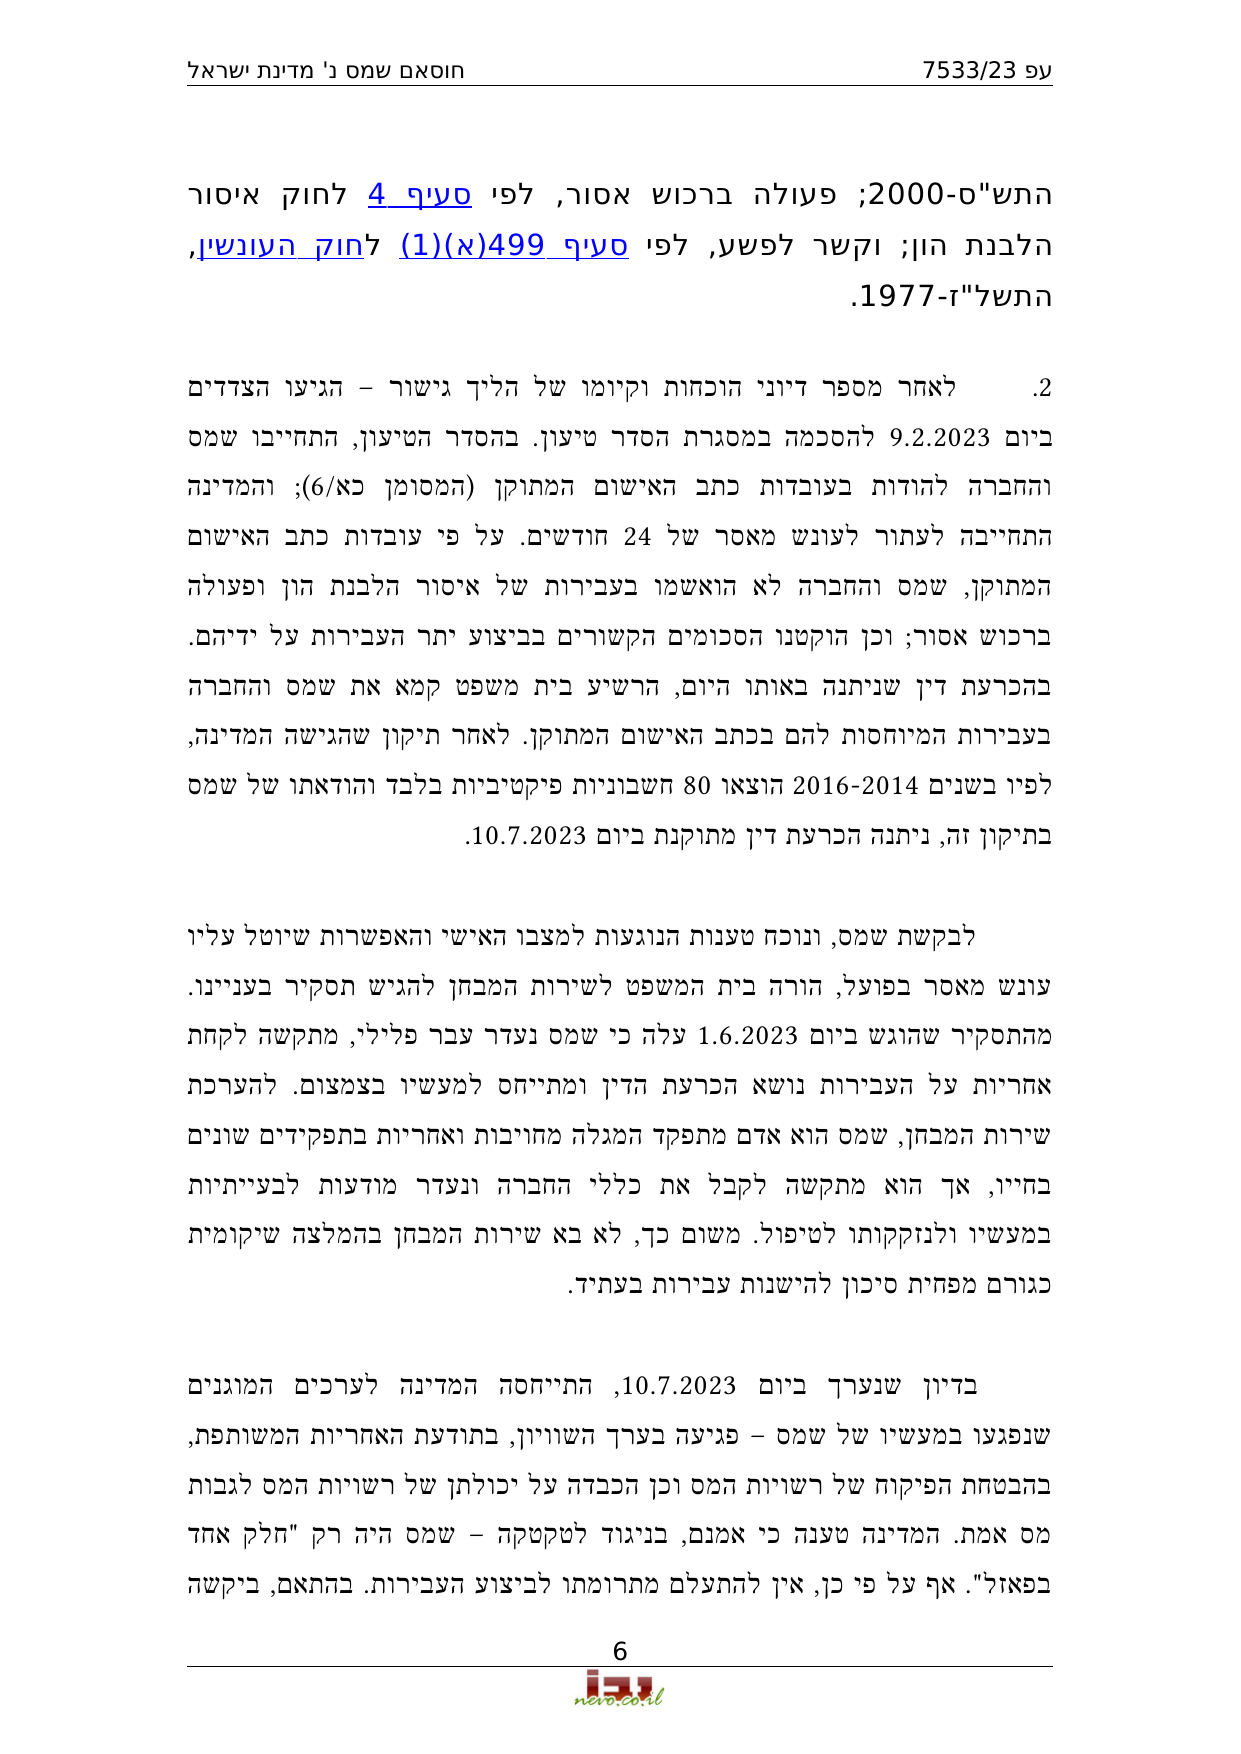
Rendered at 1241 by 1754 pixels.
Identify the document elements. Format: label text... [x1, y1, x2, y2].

picture [574, 1669, 666, 1707]
list לבקשת שמס, ונוכח טענות הנוגעות למצבו האישי והאפשרות שיוטל עליו עונש מאסר בפועל, הורה בית המשפט לשירות המבחן להגיש תסקיר בעניינו. מהתסקיר שהוגש ביום 1.6.2023 עלה כי שמס נעדר עבר פלילי, מתקשה לקחת אחריות על העבירות נושא הכרעת הדין ומתייחס למעשיו בצמצום. להערכת שירות המבחן, שמס הוא אדם מתפקד המגלה מחויבות ואחריות בתפקידים שונים בחייו, אך הוא מתקשה לקבל את כללי החברה ונעדר מודעות לבעייתיות במעשיו ולנזקקותו לטיפול. משום כך, לא בא שירות המבחן בהמלצה שיקומית כגורם מפחית סיכון להישנות עבירות בעתיד. [187, 919, 1053, 1301]
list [187, 1368, 1053, 1601]
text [187, 177, 1053, 314]
list לאחר מספר דיוני הוכחות וקיומו של הליך גישור – הגיעו הצדדים ביום 9.2.2023 להסכמה במסגרת הסדר טיעון. בהסדר הטיעון, התחייבו שמס והחברה להודות בעובדות כתב האישום המתוקן (המסומן כא/6); והמדינה התחייבה לעתור לעונש מאסר של 24 חודשים. על פי עובדות כתב האישום המתוקן, שמס והחברה לא הואשמו בעבירות של איסור הלבנת הון ופעולה ברכוש אסור; וכן הוקטנו הסכומים הקשורים בביצוע יתר העבירות על ידיהם. בהכרעת דין שניתנה באותו היום, הרשיע בית משפט קמא את שמס והחברה בעבירות המיוחסות להם בכתב האישום המתוקן. לאחר תיקון שהגישה המדינה, לפיו בשנים 2016-2014 הוצאו 80 חשבוניות פיקטיביות בלבד והודאתו של שמס בתיקון זה, ניתנה הכרעת דין מתוקנת ביום 10.7.2023. [187, 370, 1053, 851]
